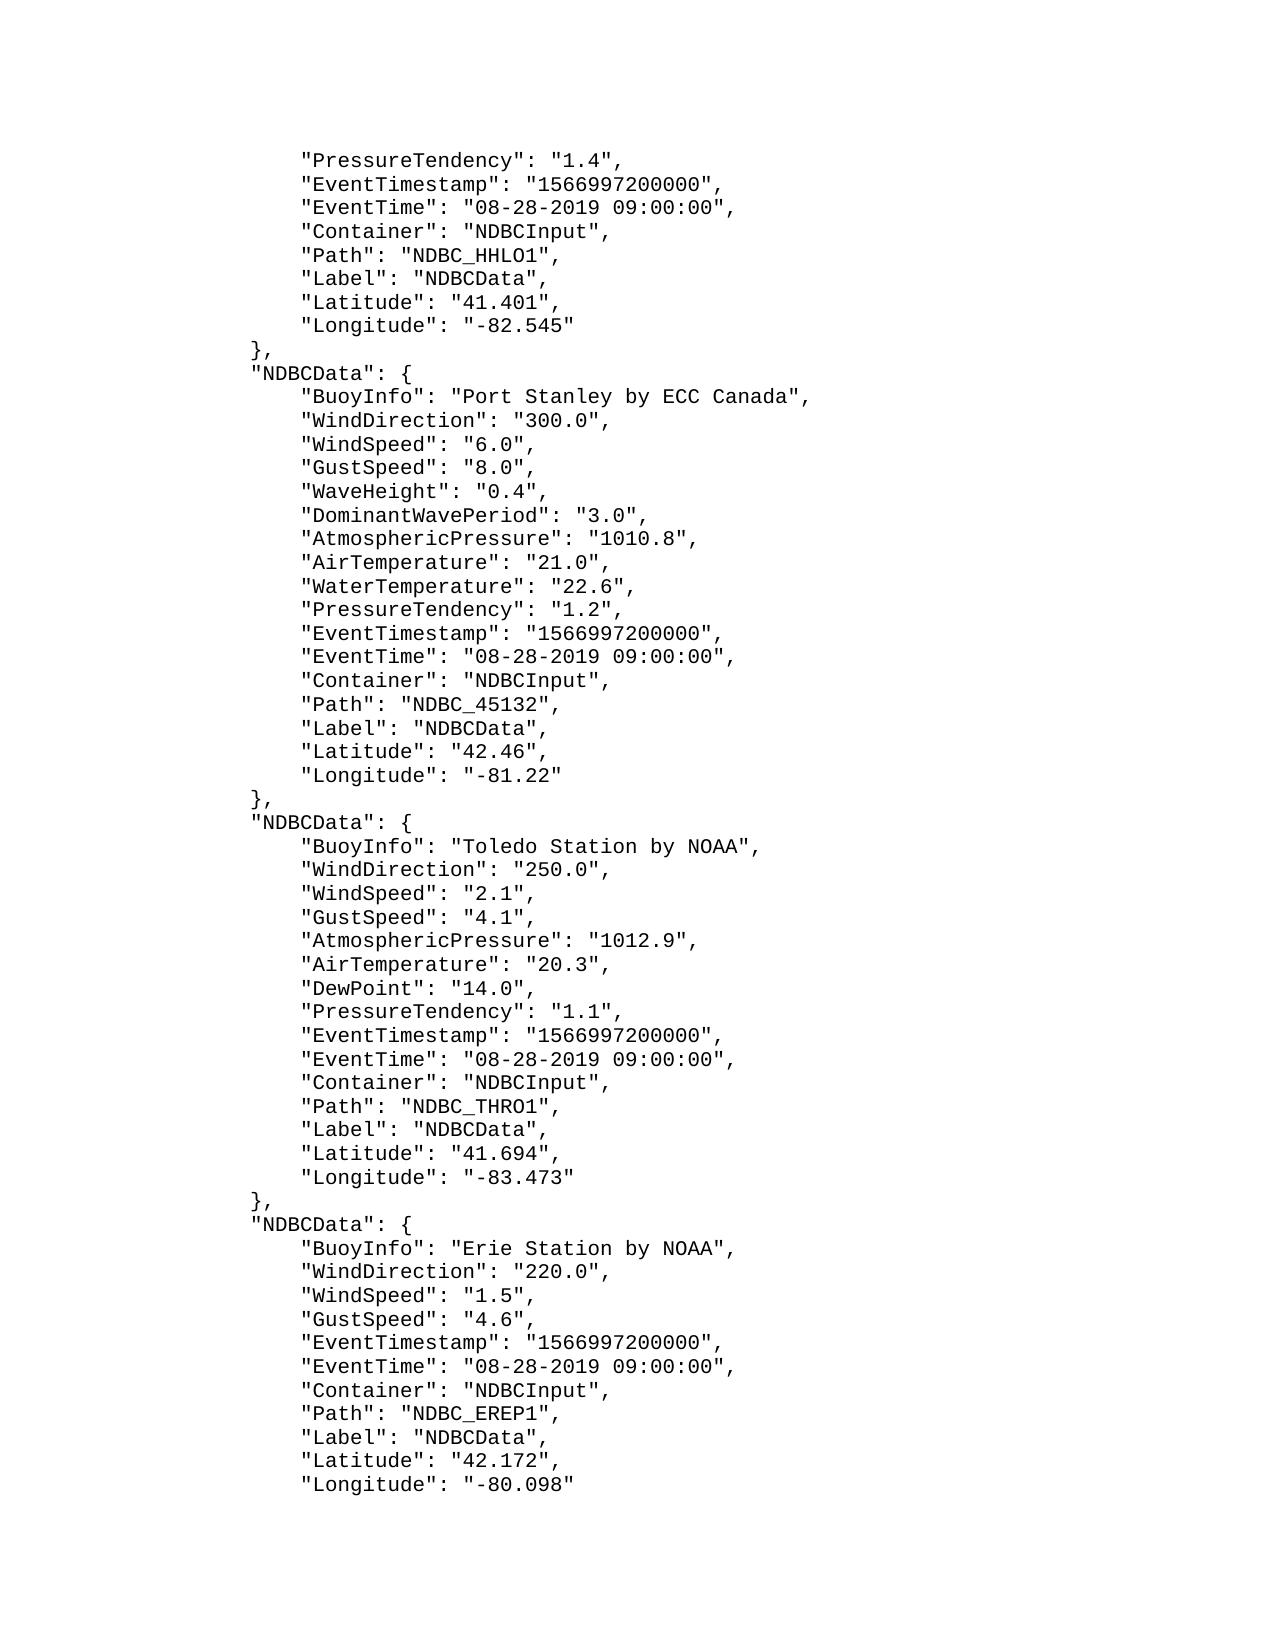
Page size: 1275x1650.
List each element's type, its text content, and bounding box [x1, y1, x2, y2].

text "Container": "NDBCInput", [150, 1379, 1125, 1403]
text "NDBCData": { [150, 363, 1125, 386]
text "AirTemperature": "20.3", [150, 954, 1125, 978]
text "Label": "NDBCData", [150, 1427, 1125, 1451]
text }, [150, 339, 1125, 363]
text "GustSpeed": "4.6", [150, 1309, 1125, 1332]
text "EventTime": "08-28-2019 09:00:00", [150, 1356, 1125, 1379]
text "Longitude": "-80.098" [150, 1474, 1125, 1498]
text "AirTemperature": "21.0", [150, 552, 1125, 576]
text "Longitude": "-81.22" [150, 765, 1125, 788]
text "NDBCData": { [150, 812, 1125, 836]
text "EventTimestamp": "1566997200000", [150, 1332, 1125, 1356]
text "NDBCData": { [150, 1214, 1125, 1238]
text "WindSpeed": "2.1", [150, 883, 1125, 907]
text "EventTimestamp": "1566997200000", [150, 1025, 1125, 1048]
text "Latitude": "42.172", [150, 1451, 1125, 1474]
text "Container": "NDBCInput", [150, 221, 1125, 244]
text "Label": "NDBCData", [150, 717, 1125, 741]
text "AtmosphericPressure": "1012.9", [150, 930, 1125, 954]
text "Latitude": "41.694", [150, 1143, 1125, 1167]
text "AtmosphericPressure": "1010.8", [150, 528, 1125, 552]
text "PressureTendency": "1.4", [150, 150, 1125, 174]
text "GustSpeed": "8.0", [150, 457, 1125, 481]
text "EventTime": "08-28-2019 09:00:00", [150, 647, 1125, 670]
text "GustSpeed": "4.1", [150, 907, 1125, 930]
text "WaveHeight": "0.4", [150, 481, 1125, 505]
text }, [150, 1190, 1125, 1214]
text "DominantWavePeriod": "3.0", [150, 505, 1125, 528]
text "BuoyInfo": "Toledo Station by NOAA", [150, 836, 1125, 859]
text "DewPoint": "14.0", [150, 978, 1125, 1001]
text "BuoyInfo": "Erie Station by NOAA", [150, 1238, 1125, 1261]
text "WindSpeed": "6.0", [150, 434, 1125, 457]
text "Label": "NDBCData", [150, 1119, 1125, 1143]
text "Path": "NDBC_45132", [150, 694, 1125, 717]
text "EventTimestamp": "1566997200000", [150, 623, 1125, 647]
text "WindDirection": "220.0", [150, 1261, 1125, 1285]
text "PressureTendency": "1.2", [150, 599, 1125, 623]
text "EventTime": "08-28-2019 09:00:00", [150, 197, 1125, 221]
text "Container": "NDBCInput", [150, 1072, 1125, 1096]
text "BuoyInfo": "Port Stanley by ECC Canada", [150, 386, 1125, 410]
text "PressureTendency": "1.1", [150, 1001, 1125, 1025]
text "Path": "NDBC_THRO1", [150, 1096, 1125, 1119]
text "EventTime": "08-28-2019 09:00:00", [150, 1048, 1125, 1072]
text "EventTimestamp": "1566997200000", [150, 174, 1125, 197]
text "Latitude": "42.46", [150, 741, 1125, 765]
text "Path": "NDBC_HHLO1", [150, 244, 1125, 268]
text }, [150, 788, 1125, 812]
text "WindSpeed": "1.5", [150, 1285, 1125, 1309]
text "WaterTemperature": "22.6", [150, 576, 1125, 599]
text "Latitude": "41.401", [150, 292, 1125, 316]
text "Container": "NDBCInput", [150, 670, 1125, 694]
text "Longitude": "-82.545" [150, 316, 1125, 339]
text "WindDirection": "300.0", [150, 410, 1125, 434]
text "WindDirection": "250.0", [150, 859, 1125, 883]
text "Longitude": "-83.473" [150, 1167, 1125, 1190]
text "Path": "NDBC_EREP1", [150, 1403, 1125, 1427]
text "Label": "NDBCData", [150, 268, 1125, 292]
